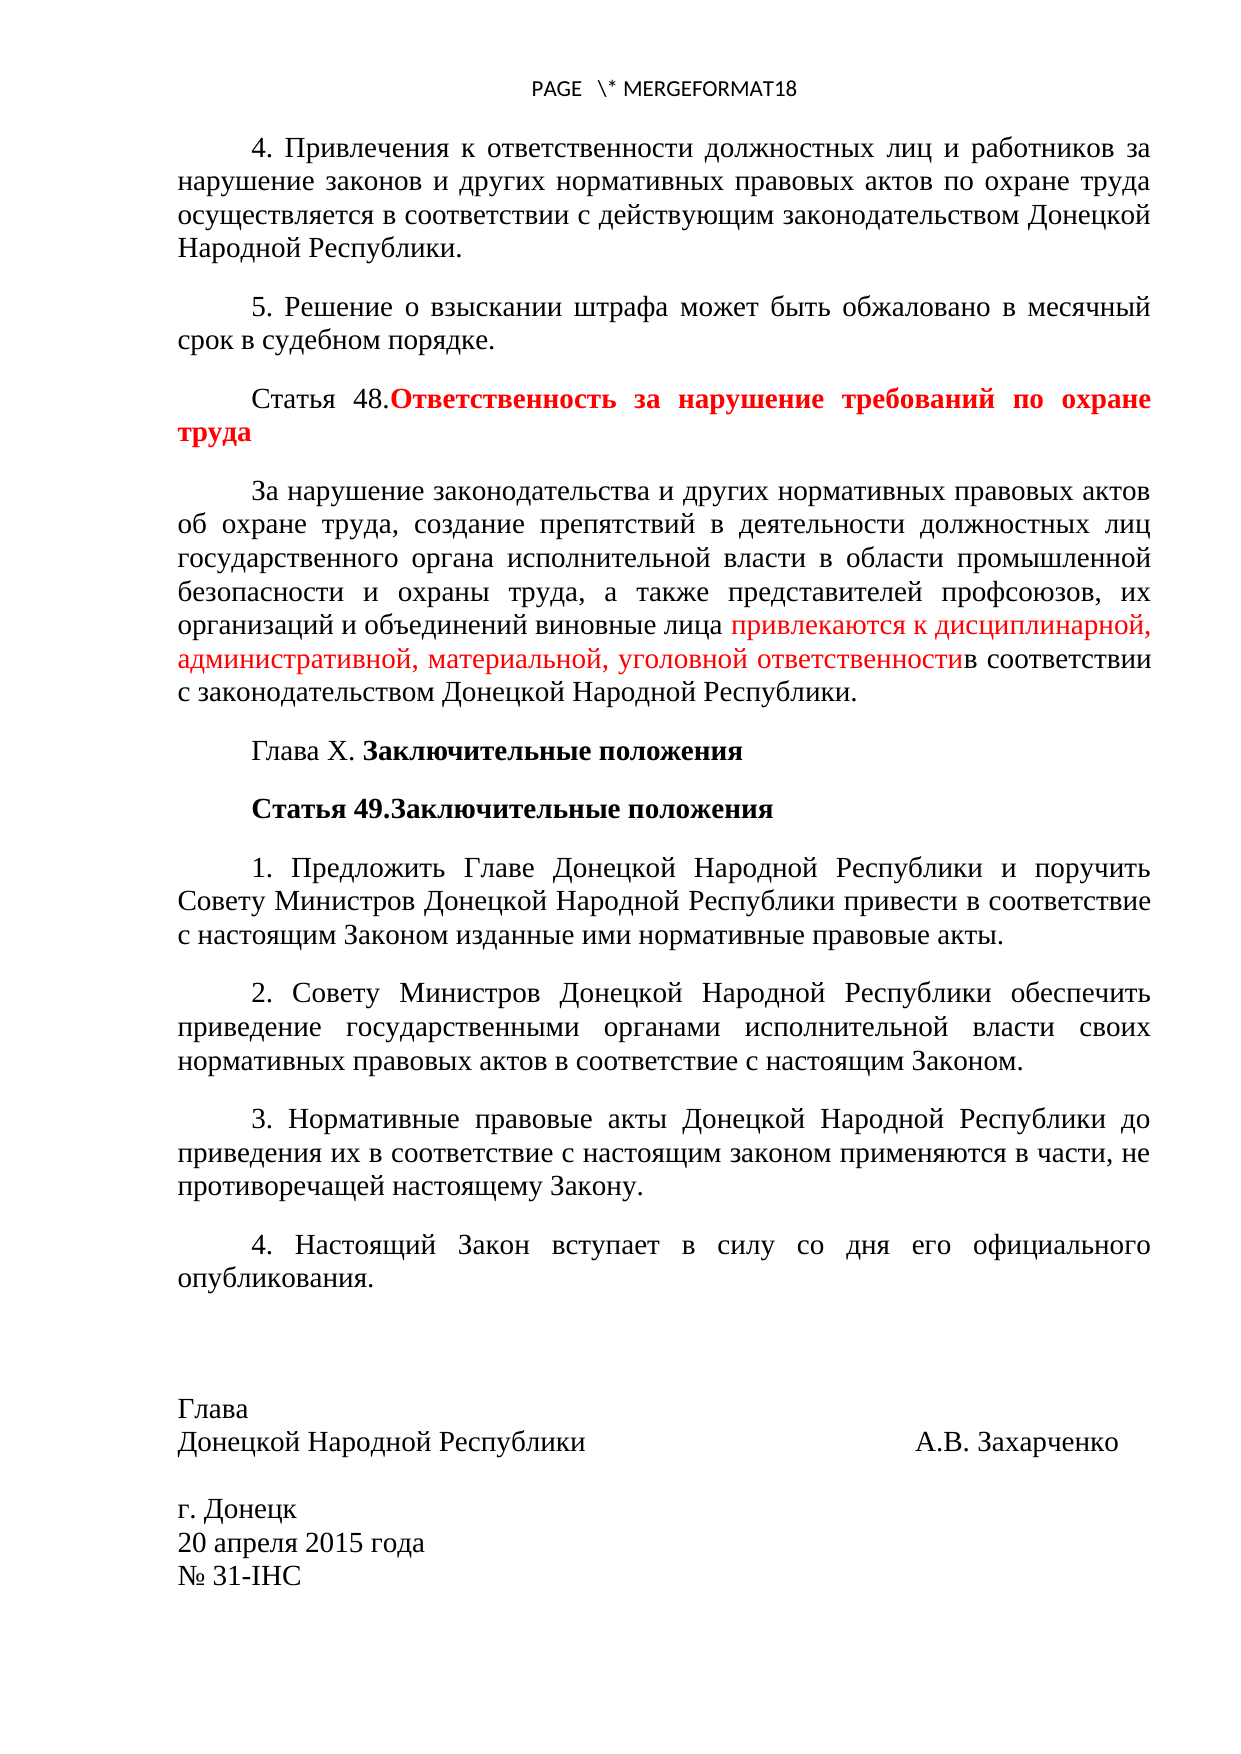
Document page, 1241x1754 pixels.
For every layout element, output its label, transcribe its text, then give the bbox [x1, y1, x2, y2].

text Донецкой Народной Республики А.В. Захарченко [177, 1424, 1152, 1458]
text 4. Привлечения к ответственности должностных лиц и работников за нарушение законов и других нормативных правовых актов по охране труда осуществляется в соответствии с действующим законодательством Донецкой Народной Республики. [177, 130, 1152, 264]
text 1. Предложить Главе Донецкой Народной Республики и поручить Совету Министров Донецкой Народной Республики привести в соответствие с настоящим Законом изданные ими нормативные правовые акты. [177, 850, 1152, 951]
text Глава X. Заключительные положения [177, 733, 1152, 766]
subtitle Статья 48.Ответственность за нарушение требований по охране труда [177, 381, 1152, 448]
text За нарушение законодательства и других нормативных правовых актов об охране труда, создание препятствий в деятельности должностных лиц государственного органа исполнительной власти в области промышленной безопасности и охраны труда, а также представителей профсоюзов, их организаций и объединений виновные лица привлекаются к дисциплинарной, административной, материальной, уголовной ответственностив соответствии с законодательством Донецкой Народной Республики. [177, 473, 1152, 708]
text Глава [177, 1391, 1152, 1424]
text 5. Решение о взыскании штрафа может быть обжаловано в месячный срок в судебном порядке. [177, 289, 1152, 356]
text г. Донецк [177, 1491, 1152, 1525]
subtitle Статья 49.Заключительные положения [177, 791, 1152, 825]
text 20 апреля 2015 года [177, 1525, 1152, 1558]
text 3. Нормативные правовые акты Донецкой Народной Республики до приведения их в соответствие с настоящим законом применяются в части, не противоречащей настоящему Закону. [177, 1101, 1152, 1202]
text 4. Настоящий Закон вступает в силу со дня его официального опубликования. [177, 1227, 1152, 1294]
text № 31-IНС [177, 1558, 1152, 1592]
text 2. Совету Министров Донецкой Народной Республики обеспечить приведение государственными органами исполнительной власти своих нормативных правовых актов в соответствие с настоящим Законом. [177, 976, 1152, 1076]
